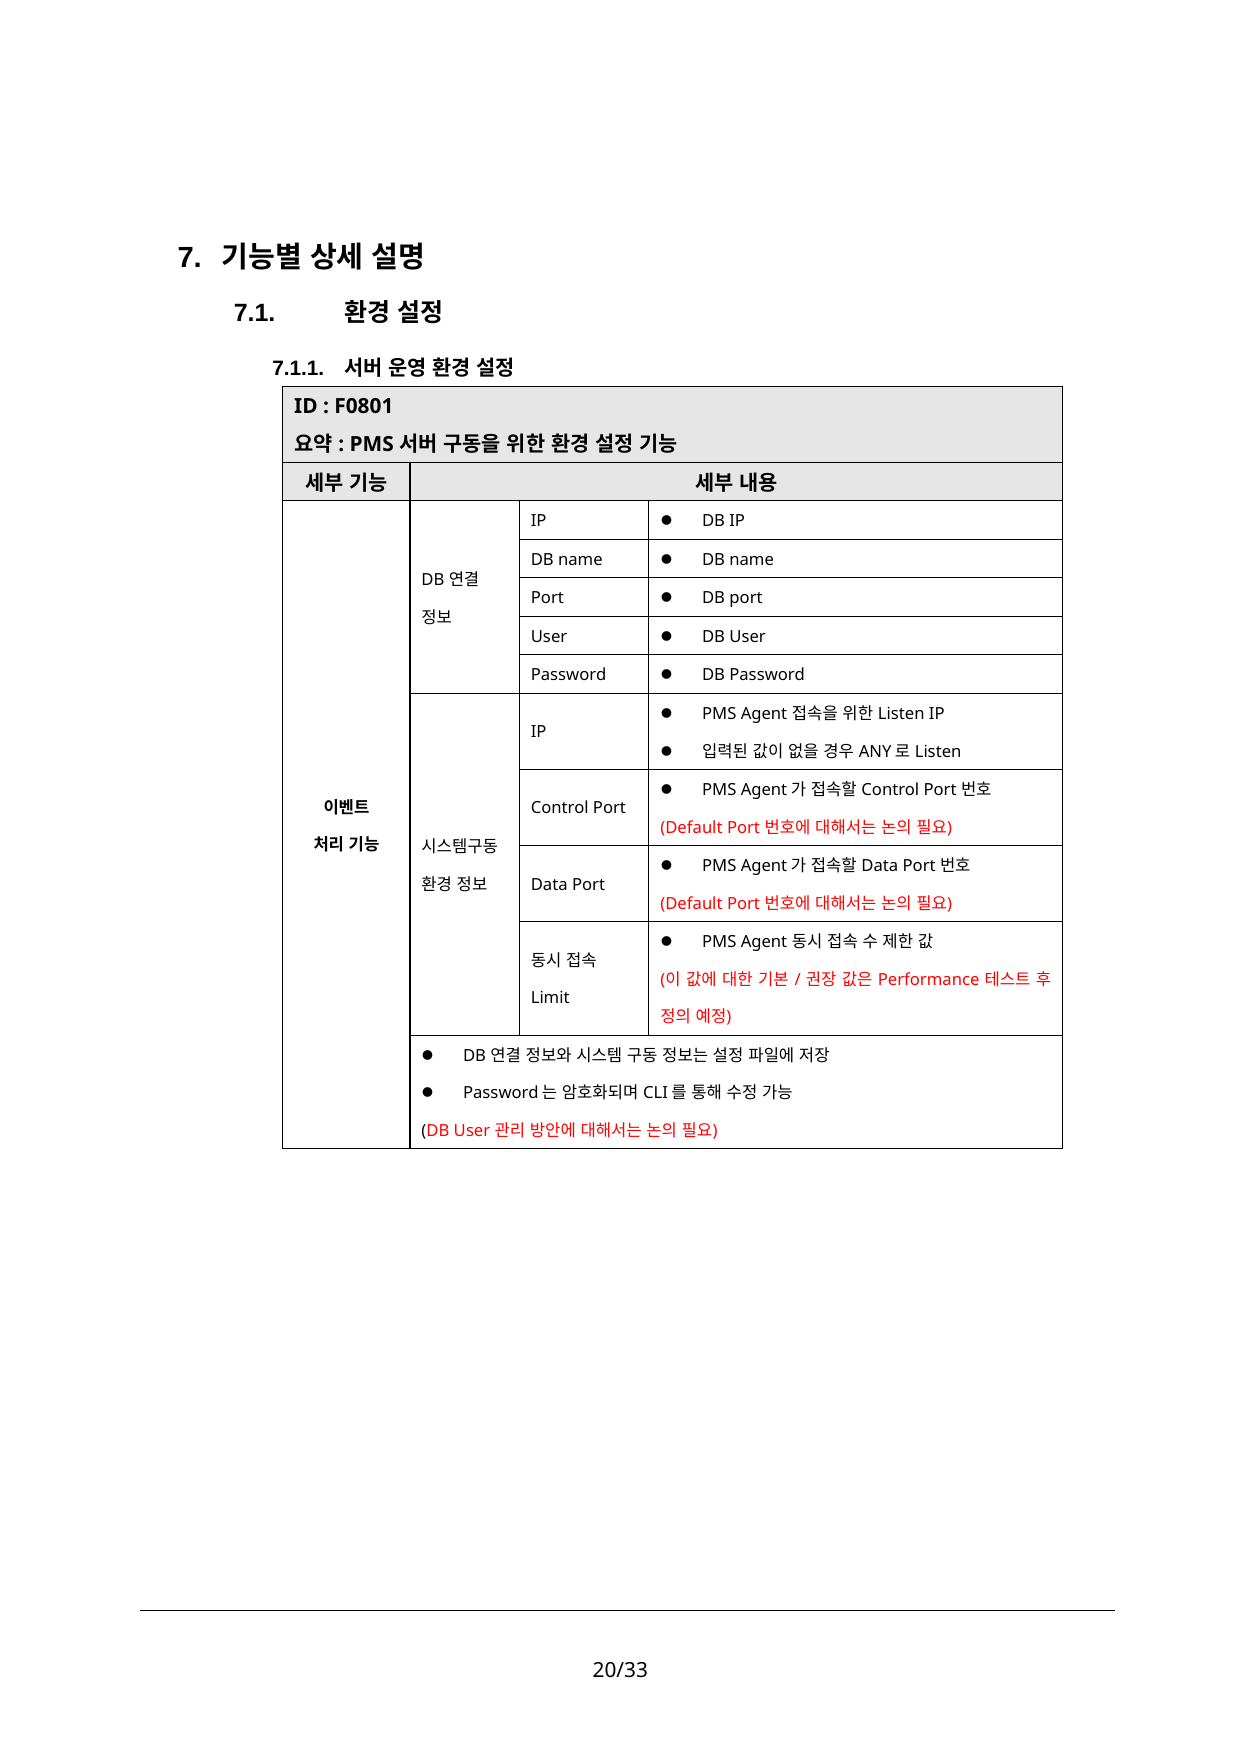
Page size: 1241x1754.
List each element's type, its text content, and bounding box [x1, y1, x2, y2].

table_cell DB 연결 정보와 시스템 구동 정보는 설정 파일에 저장 Password는 암호화되며 CLI를 통해 수정 가능 (DB User 관리 방안에 대해서는 논의 필요) [411, 1036, 1062, 1148]
table_cell DB name [520, 540, 648, 577]
table_cell DB name [649, 540, 1062, 577]
table_cell DB port [649, 578, 1062, 616]
table_cell Password [520, 655, 648, 693]
table_cell DB Password [649, 655, 1062, 693]
table_cell IP [520, 694, 648, 769]
table_cell Control Port [520, 770, 648, 845]
text 환경 설정 [233, 292, 1063, 329]
table_cell DB IP [649, 501, 1062, 539]
table_cell IP [520, 501, 648, 539]
table_cell 세부 기능 [283, 463, 409, 500]
table_cell 이벤트 처리 기능 [283, 501, 409, 1148]
text 기능별 상세 설명 [177, 217, 1063, 292]
text 서버 운영 환경 설정 [271, 348, 1042, 386]
table_cell PMS Agent가 접속할 Data Port 번호 (Default Port 번호에 대해서는 논의 필요) [649, 846, 1062, 921]
table_cell PMS Agent 동시 접속 수 제한 값 (이 값에 대한 기본 / 권장 값은 Performance 테스트 후 정의 예정) [649, 922, 1062, 1034]
table_cell Data Port [520, 846, 648, 921]
table_cell 동시 접속 Limit [520, 922, 648, 1034]
table_cell 시스템구동 환경 정보 [411, 694, 519, 1034]
table_cell PMS Agent가 접속할 Control Port 번호 (Default Port 번호에 대해서는 논의 필요) [649, 770, 1062, 845]
table_cell User [520, 617, 648, 654]
table_cell DB 연결 정보 [411, 501, 519, 693]
table_cell PMS Agent 접속을 위한 Listen IP 입력된 값이 없을 경우 ANY로 Listen [649, 694, 1062, 769]
table_header ID : F0801 요약 : PMS 서버 구동을 위한 환경 설정 기능 [283, 387, 1062, 462]
table_cell DB User [649, 617, 1062, 654]
table_cell Port [520, 578, 648, 616]
table_cell 세부 내용 [411, 463, 1062, 500]
